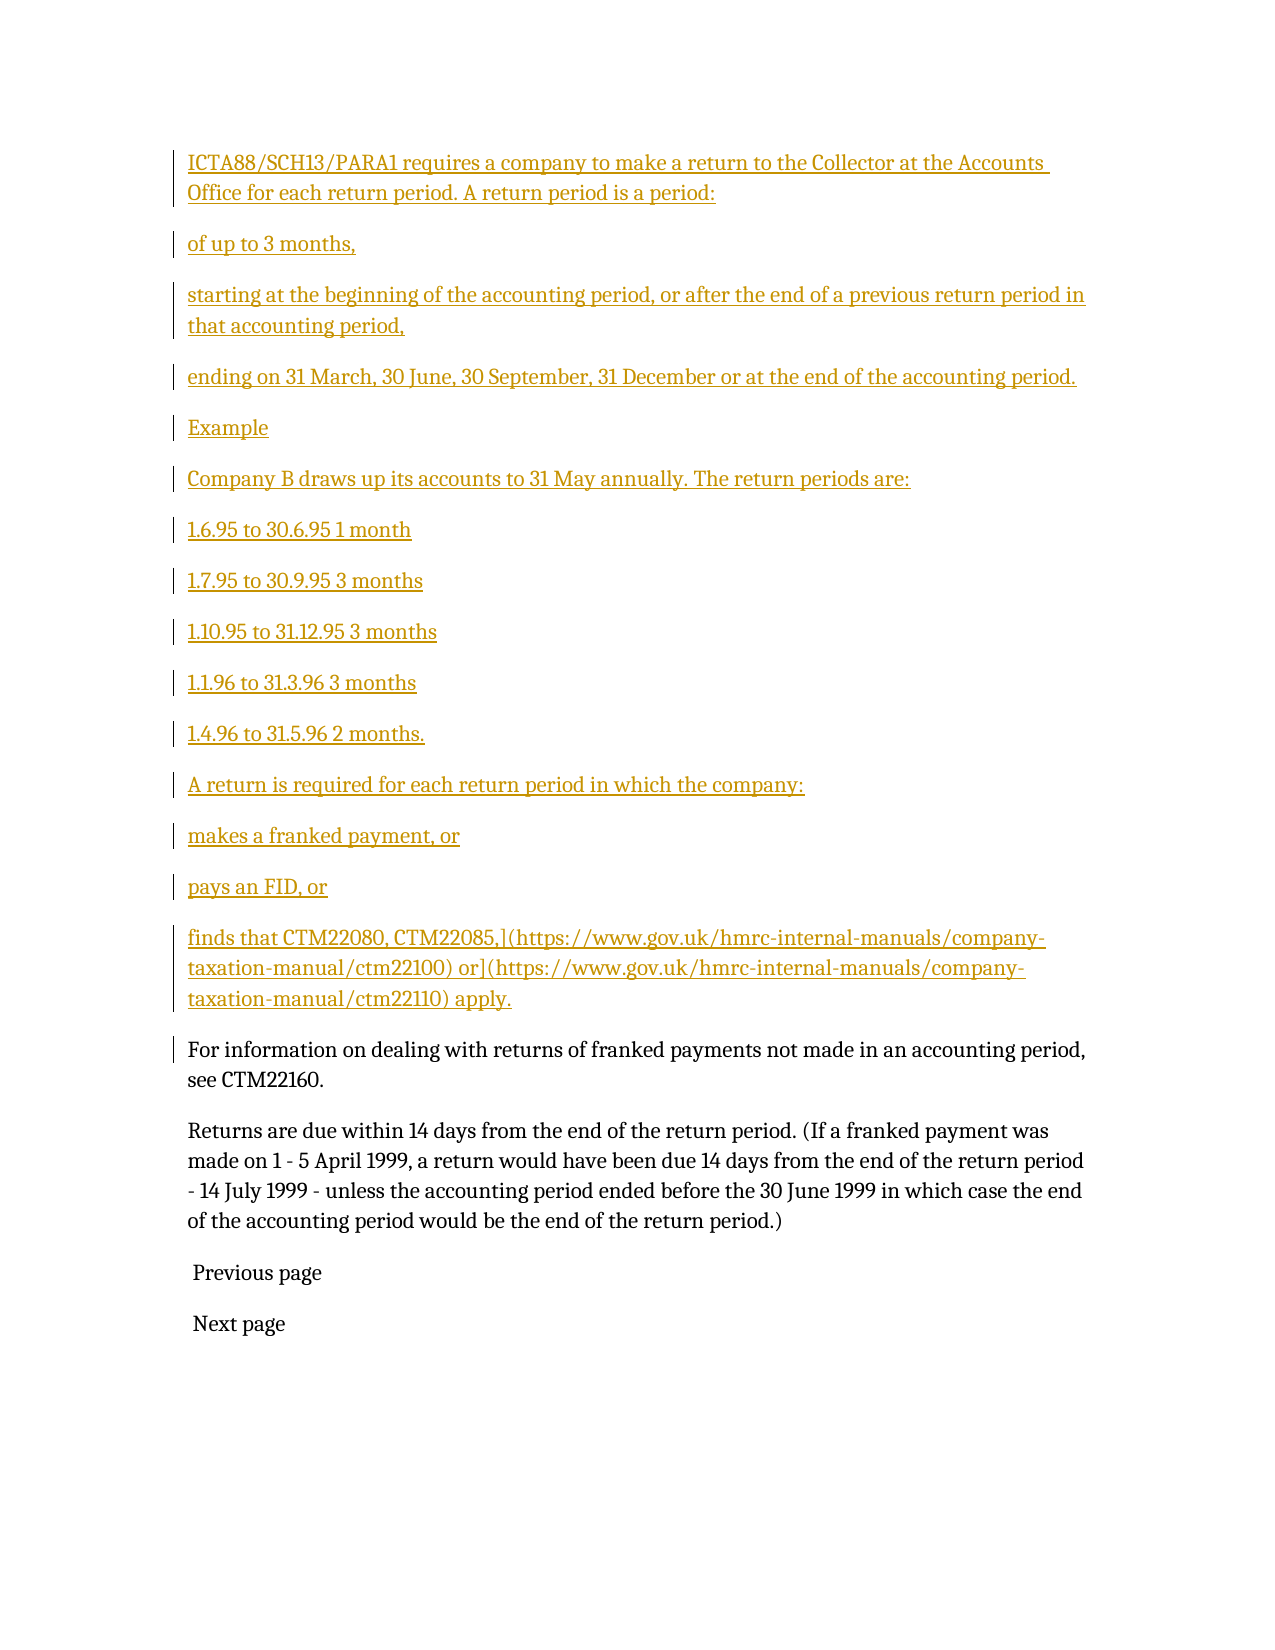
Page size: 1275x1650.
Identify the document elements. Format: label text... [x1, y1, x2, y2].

text Previous page [187, 1259, 1087, 1286]
text Returns are due within 14 days from the end of the return period. (If a franked payment was made on 1 - 5 April 1999, a return would have been due 14 days from the end of the return period - 14 July 1999 - unless the accounting period ended before the 30 June 1999 in which case the end of the accounting period would be the end of the return period.) [187, 1118, 1087, 1235]
text Next page [187, 1310, 1087, 1337]
text For information on dealing with returns of franked payments not made in an accounting period, see CTM22160. [187, 1036, 1087, 1093]
